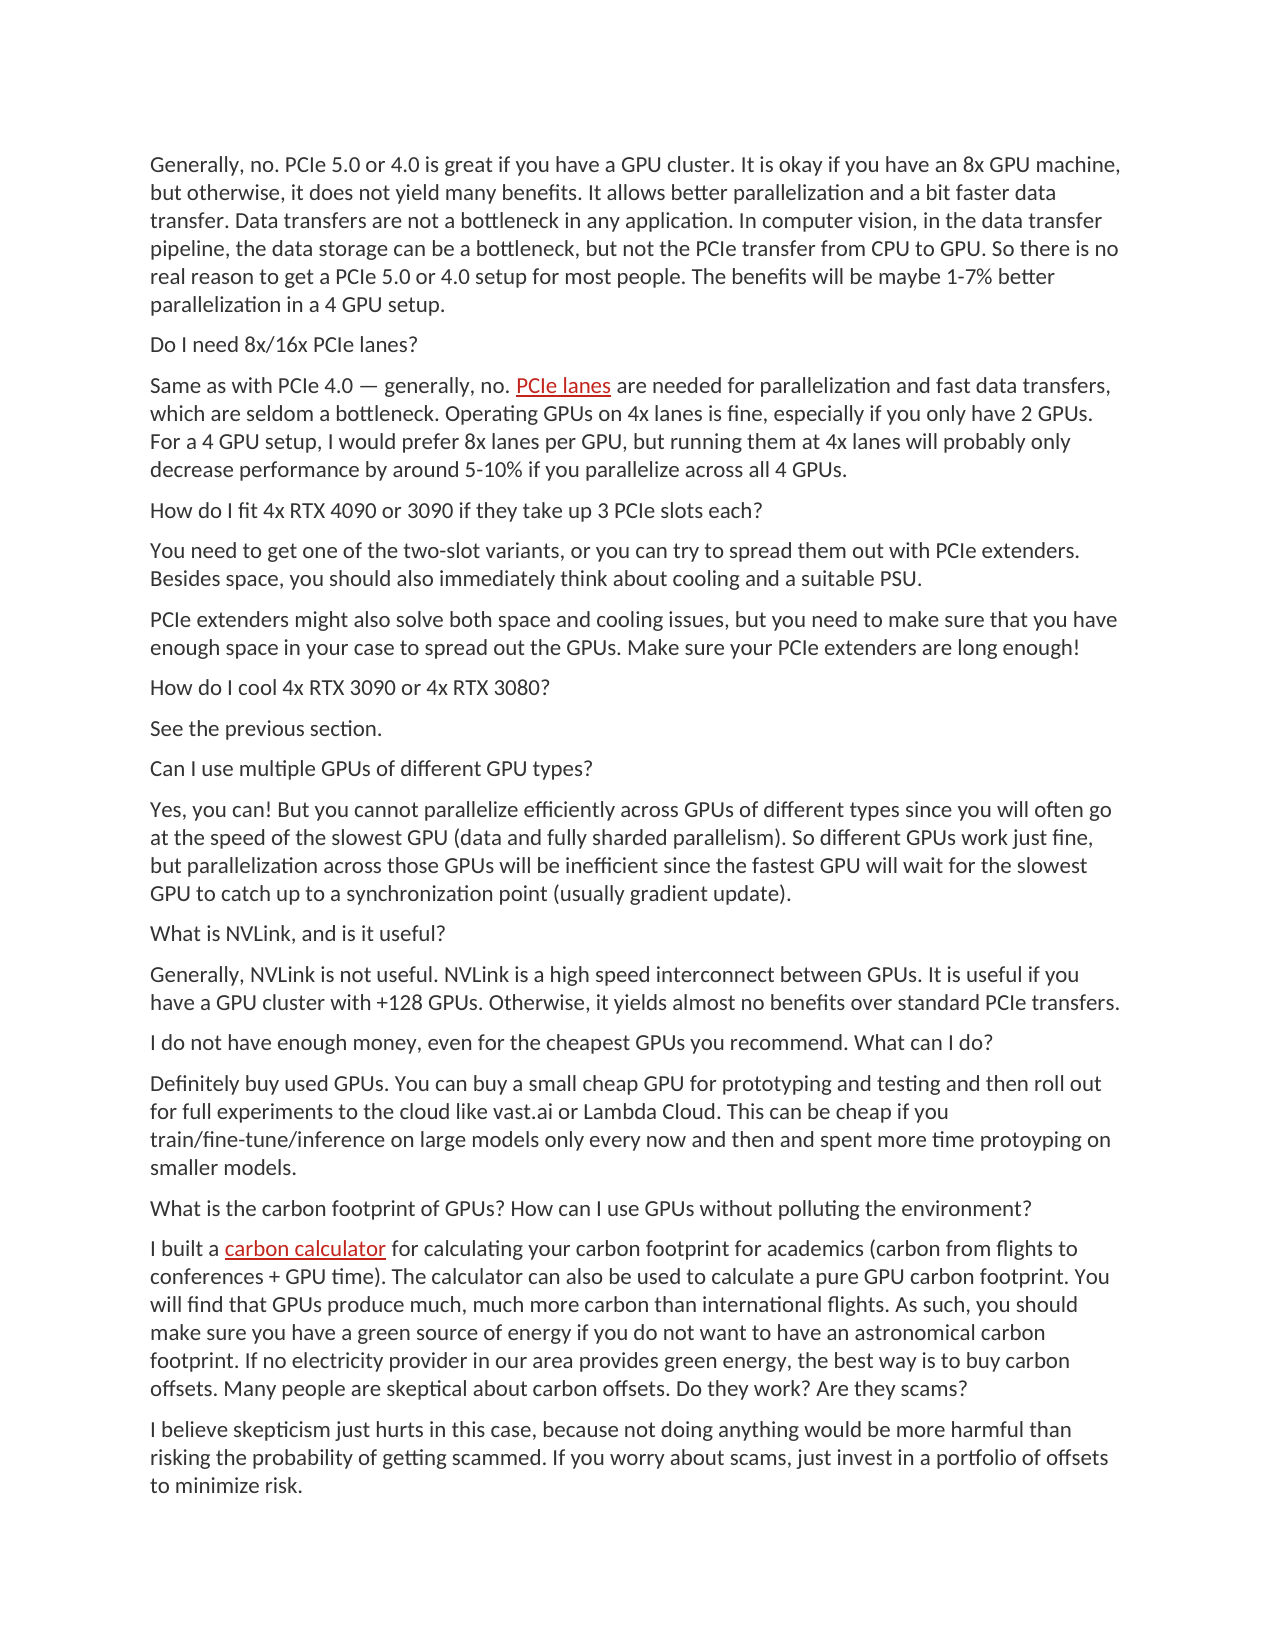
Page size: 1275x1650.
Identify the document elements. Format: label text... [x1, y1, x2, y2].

text What is NVLink, and is it useful? [150, 919, 1125, 947]
text See the previous section. [150, 714, 1125, 742]
text I built a carbon calculator for calculating your carbon footprint for academics (carbon from flights to conferences + GPU time). The calculator can also be used to calculate a pure GPU carbon footprint. You will find that GPUs produce much, much more carbon than international flights. As such, you should make sure you have a green source of energy if you do not want to have an astronomical carbon footprint. If no electricity provider in our area provides green energy, the best way is to buy carbon offsets. Many people are skeptical about carbon offsets. Do they work? Are they scams? [150, 1234, 1125, 1402]
text I do not have enough money, even for the cheapest GPUs you recommend. What can I do? [150, 1028, 1125, 1057]
text Can I use multiple GPUs of different GPU types? [150, 754, 1125, 782]
text Generally, no. PCIe 5.0 or 4.0 is great if you have a GPU cluster. It is okay if you have an 8x GPU machine, but otherwise, it does not yield many benefits. It allows better parallelization and a bit faster data transfer. Data transfers are not a bottleneck in any application. In computer vision, in the data transfer pipeline, the data storage can be a bottleneck, but not the PCIe transfer from CPU to GPU. So there is no real reason to get a PCIe 5.0 or 4.0 setup for most people. The benefits will be maybe 1-7% better parallelization in a 4 GPU setup. [150, 150, 1125, 318]
text What is the carbon footprint of GPUs? How can I use GPUs without polluting the environment? [150, 1194, 1125, 1222]
text Generally, NVLink is not useful. NVLink is a high speed interconnect between GPUs. It is useful if you have a GPU cluster with +128 GPUs. Otherwise, it yields almost no benefits over standard PCIe transfers. [150, 960, 1125, 1016]
text You need to get one of the two-slot variants, or you can try to spread them out with PCIe extenders. Besides space, you should also immediately think about cooling and a suitable PSU. [150, 536, 1125, 592]
text How do I fit 4x RTX 4090 or 3090 if they take up 3 PCIe slots each? [150, 496, 1125, 524]
text How do I cool 4x RTX 3090 or 4x RTX 3080? [150, 673, 1125, 701]
text Same as with PCIe 4.0 — generally, no. PCIe lanes are needed for parallelization and fast data transfers, which are seldom a bottleneck. Operating GPUs on 4x lanes is fine, especially if you only have 2 GPUs. For a 4 GPU setup, I would prefer 8x lanes per GPU, but running them at 4x lanes will probably only decrease performance by around 5-10% if you parallelize across all 4 GPUs. [150, 371, 1125, 483]
text I believe skepticism just hurts in this case, because not doing anything would be more harmful than risking the probability of getting scammed. If you worry about scams, just invest in a portfolio of offsets to minimize risk. [150, 1415, 1125, 1499]
text Yes, you can! But you cannot parallelize efficiently across GPUs of different types since you will often go at the speed of the slowest GPU (data and fully sharded parallelism). So different GPUs work just fine, but parallelization across those GPUs will be inefficient since the fastest GPU will wait for the slowest GPU to catch up to a synchronization point (usually gradient update). [150, 795, 1125, 907]
text Do I need 8x/16x PCIe lanes? [150, 331, 1125, 359]
text Definitely buy used GPUs. You can buy a small cheap GPU for prototyping and testing and then roll out for full experiments to the cloud like vast.ai or Lambda Cloud. This can be cheap if you train/fine-tune/inference on large models only every now and then and spent more time protoyping on smaller models. [150, 1069, 1125, 1181]
text PCIe extenders might also solve both space and cooling issues, but you need to make sure that you have enough space in your case to spread out the GPUs. Make sure your PCIe extenders are long enough! [150, 605, 1125, 661]
